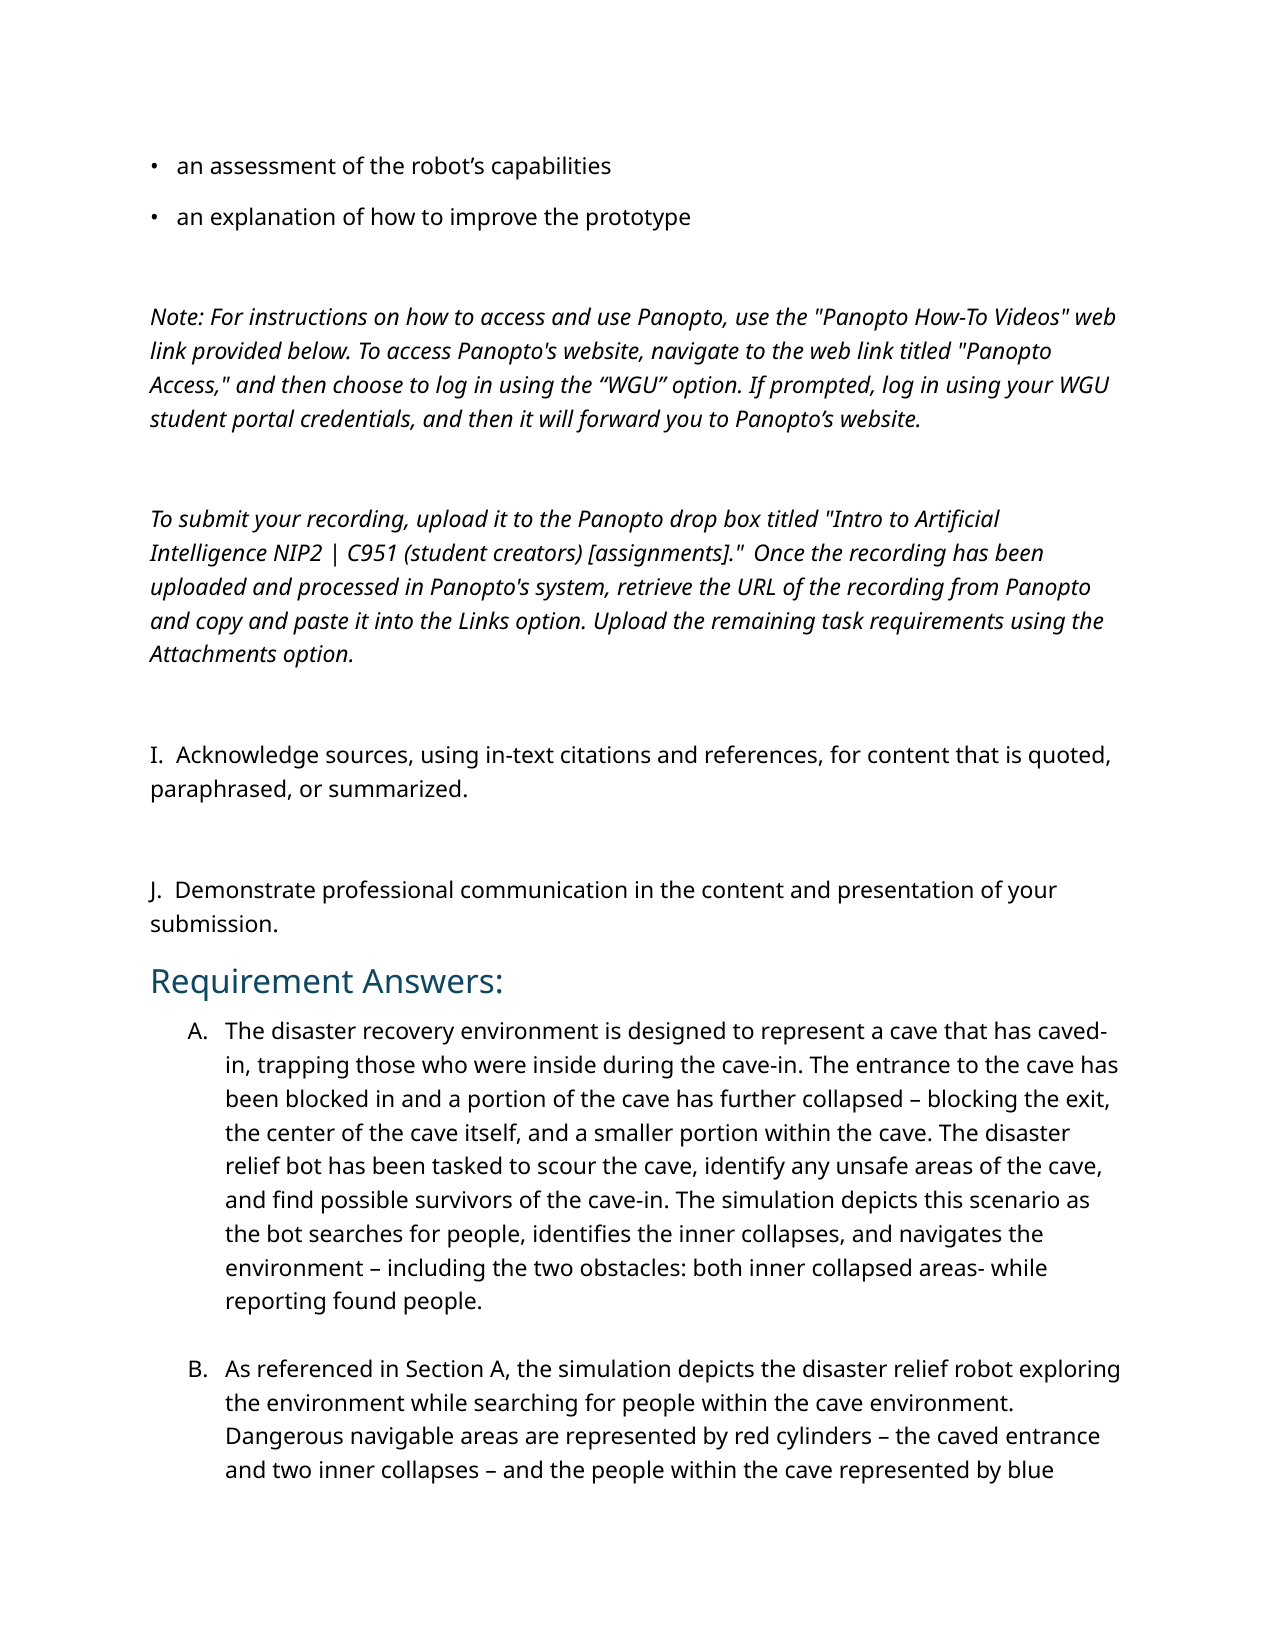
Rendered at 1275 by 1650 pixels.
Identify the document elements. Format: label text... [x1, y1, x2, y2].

text J. Demonstrate professional communication in the content and presentation of your submission. [150, 874, 1125, 939]
text • an assessment of the robot’s capabilities [150, 150, 1125, 181]
subtitle Requirement Answers: [150, 958, 1125, 1003]
text • an explanation of how to improve the prototype [150, 200, 1125, 232]
list The disaster recovery environment is designed to represent a cave that has caved-in, trapping those who were inside during the cave-in. The entrance to the cave has been blocked in and a portion of the cave has further collapsed – blocking the exit, the center of the cave itself, and a smaller portion within the cave. The disaster relief bot has been tasked to scour the cave, identify any unsafe areas of the cave, and find possible survivors of the cave-in. The simulation depicts this scenario as the bot searches for people, identifies the inner collapses, and navigates the environment – including the two obstacles: both inner collapsed areas- while reporting found people. [187, 1015, 1125, 1316]
text I. Acknowledge sources, using in-text citations and references, for content that is quoted, paraphrased, or summarized. [150, 739, 1125, 804]
text Note: For instructions on how to access and use Panopto, use the "Panopto How-To Videos" web link provided below. To access Panopto's website, navigate to the web link titled "Panopto Access," and then choose to log in using the “WGU” option. If prompted, log in using your WGU student portal credentials, and then it will forward you to Panopto’s website. [150, 301, 1125, 434]
text To submit your recording, upload it to the Panopto drop box titled "Intro to Artificial Intelligence NIP2 | C951 (student creators) [assignments]." Once the recording has been uploaded and processed in Panopto's system, retrieve the URL of the recording from Panopto and copy and paste it into the Links option. Upload the remaining task requirements using the Attachments option. [150, 503, 1125, 669]
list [187, 1353, 1125, 1485]
